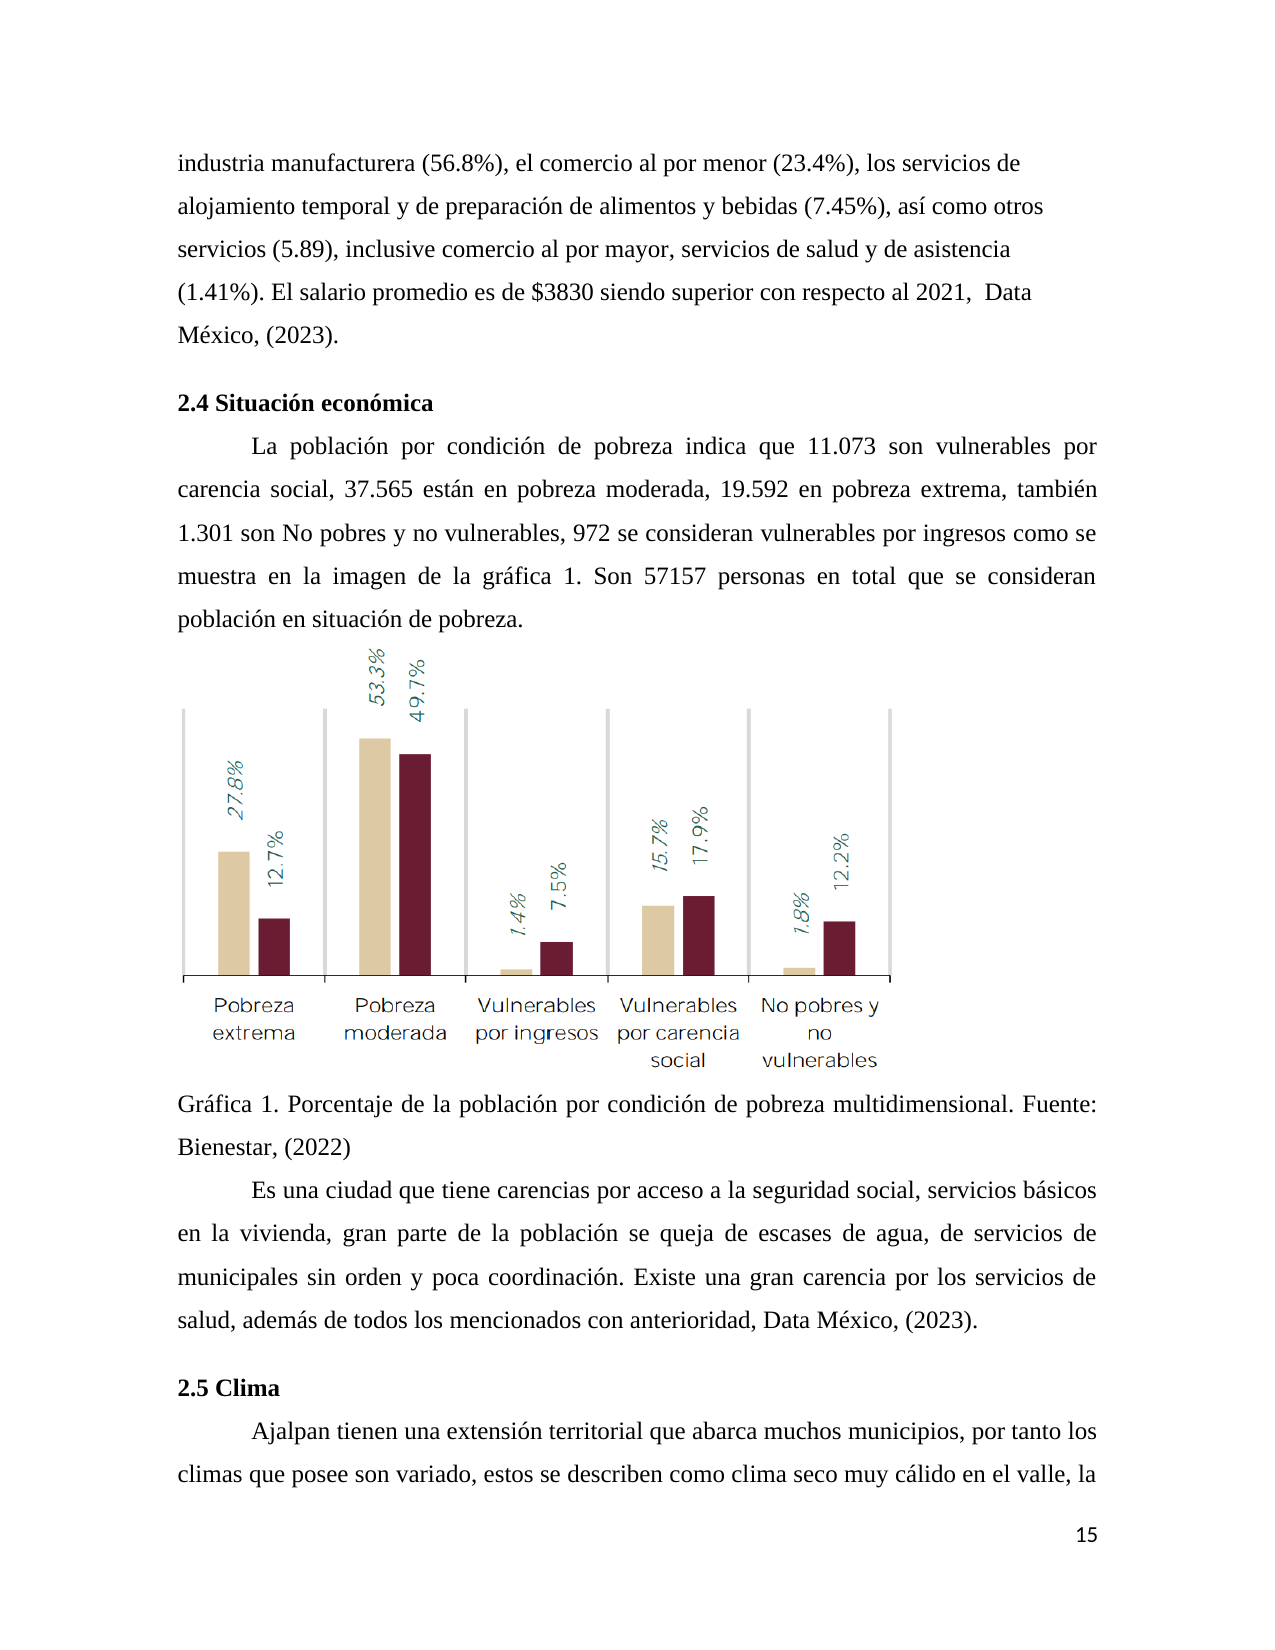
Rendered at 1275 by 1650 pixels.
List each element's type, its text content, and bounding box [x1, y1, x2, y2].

text Es una ciudad que tiene carencias por acceso a la seguridad social, servicios básicos en la vivienda, gran parte de la población se queja de escases de agua, de servicios de municipales sin orden y poca coordinación. Existe una gran carencia por los servicios de salud, además de todos los mencionados con anterioridad, Data México, (2023). [177, 1175, 1098, 1333]
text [177, 148, 1098, 349]
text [177, 1416, 1098, 1488]
text Gráfica 1. Porcentaje de la población por condición de pobreza multidimensional. Fuente: Bienestar, (2022) [177, 1089, 1098, 1161]
picture [177, 647, 914, 1076]
text La población por condición de pobreza indica que 11.073 son vulnerables por carencia social, 37.565 están en pobreza moderada, 19.592 en pobreza extrema, también 1.301 son No pobres y no vulnerables, 972 se consideran vulnerables por ingresos como se muestra en la imagen de la gráfica 1. Son 57157 personas en total que se consideran población en situación de pobreza. [177, 431, 1098, 633]
subtitle 2.4 Situación económica [177, 388, 1098, 417]
subtitle 2.5 Clima [177, 1373, 1098, 1402]
